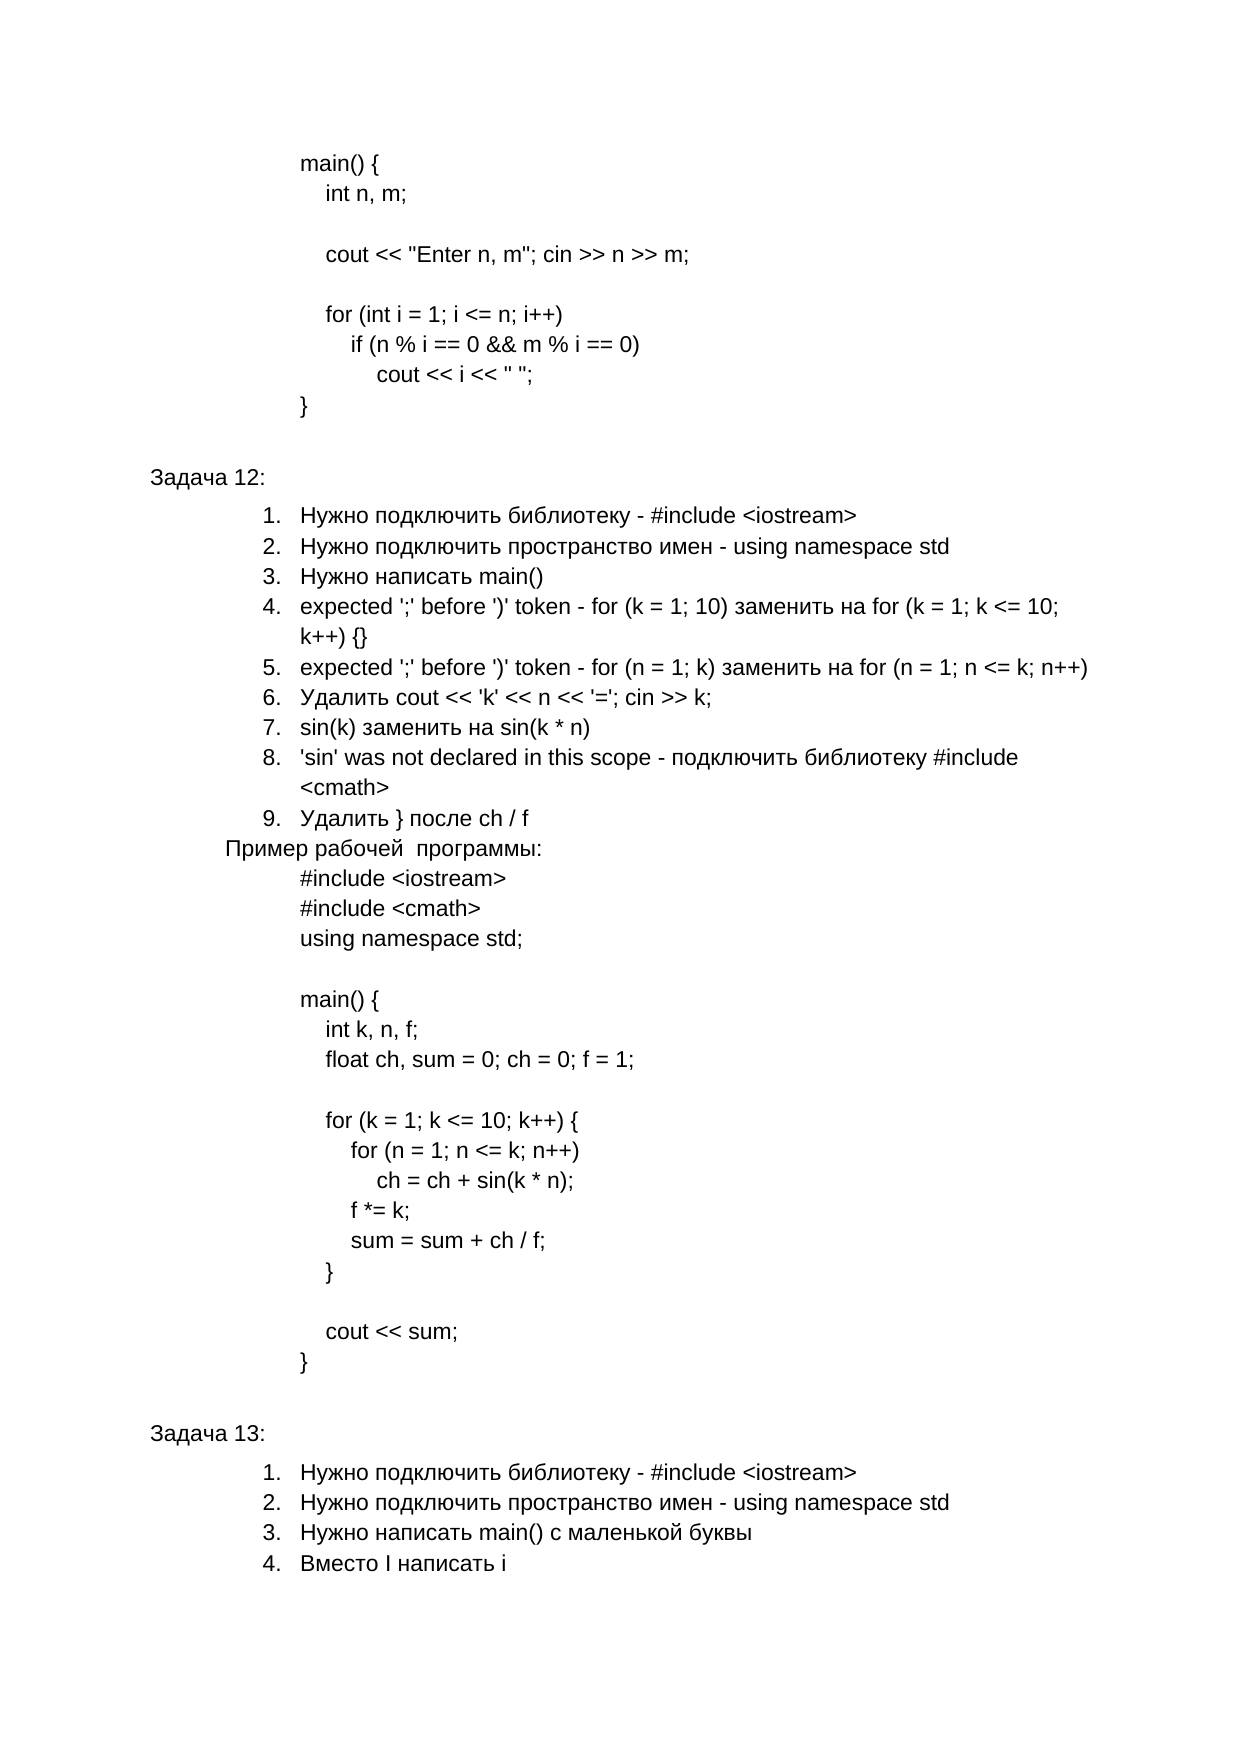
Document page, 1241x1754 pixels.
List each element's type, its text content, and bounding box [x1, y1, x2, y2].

list expected ';' before ')' token - for (k = 1; 10) заменить на for (k = 1; k <= 10; k++) {} [262, 593, 1090, 649]
text #include <cmath> [300, 895, 1090, 921]
text main() { [300, 150, 1090, 176]
text for (n = 1; n <= k; n++) [300, 1137, 1090, 1163]
list sin(k) заменить на sin(k * n) [262, 714, 1090, 740]
list Удалить } после ch / f [262, 804, 1090, 831]
list Удалить cout << 'k' << n << '='; cin >> k; [262, 684, 1090, 710]
list Нужно подключить пространство имен - using namespace std [262, 533, 1090, 559]
text sum = sum + ch / f; [300, 1227, 1090, 1254]
text } [300, 392, 1090, 418]
text int k, n, f; [300, 1016, 1090, 1042]
text using namespace std; [300, 925, 1090, 952]
list Нужно подключить библиотеку - #include <iostream> [262, 502, 1090, 529]
list Нужно подключить библиотеку - #include <iostream> [262, 1459, 1090, 1485]
list Нужно написать main() [262, 563, 1090, 589]
subtitle Задача 13: [150, 1420, 1090, 1446]
list Вместо I написать i [262, 1549, 1090, 1576]
list expected ';' before ')' token - for (n = 1; k) заменить на for (n = 1; n <= k; n++) [262, 653, 1090, 680]
text Пример рабочей программы: [150, 835, 1090, 861]
text if (n % i == 0 && m % i == 0) [300, 331, 1090, 358]
text float ch, sum = 0; ch = 0; f = 1; [300, 1046, 1090, 1072]
text } [300, 1348, 1090, 1374]
subtitle Задача 12: [150, 463, 1090, 490]
text #include <iostream> [300, 865, 1090, 891]
text } [300, 1258, 1090, 1284]
text ch = ch + sin(k * n); [300, 1167, 1090, 1193]
text f *= k; [300, 1197, 1090, 1223]
text cout << sum; [300, 1318, 1090, 1344]
list Нужно подключить пространство имен - using namespace std [262, 1489, 1090, 1516]
list Нужно написать main() с маленькой буквы [262, 1519, 1090, 1546]
text for (int i = 1; i <= n; i++) [300, 301, 1090, 327]
text cout << "Enter n, m"; cin >> n >> m; [300, 241, 1090, 267]
list 'sin' was not declared in this scope - подключить библиотеку #include <cmath> [262, 744, 1090, 801]
text for (k = 1; k <= 10; k++) { [300, 1107, 1090, 1133]
text main() { [300, 986, 1090, 1012]
text int n, m; [300, 180, 1090, 207]
text cout << i << " "; [300, 361, 1090, 388]
